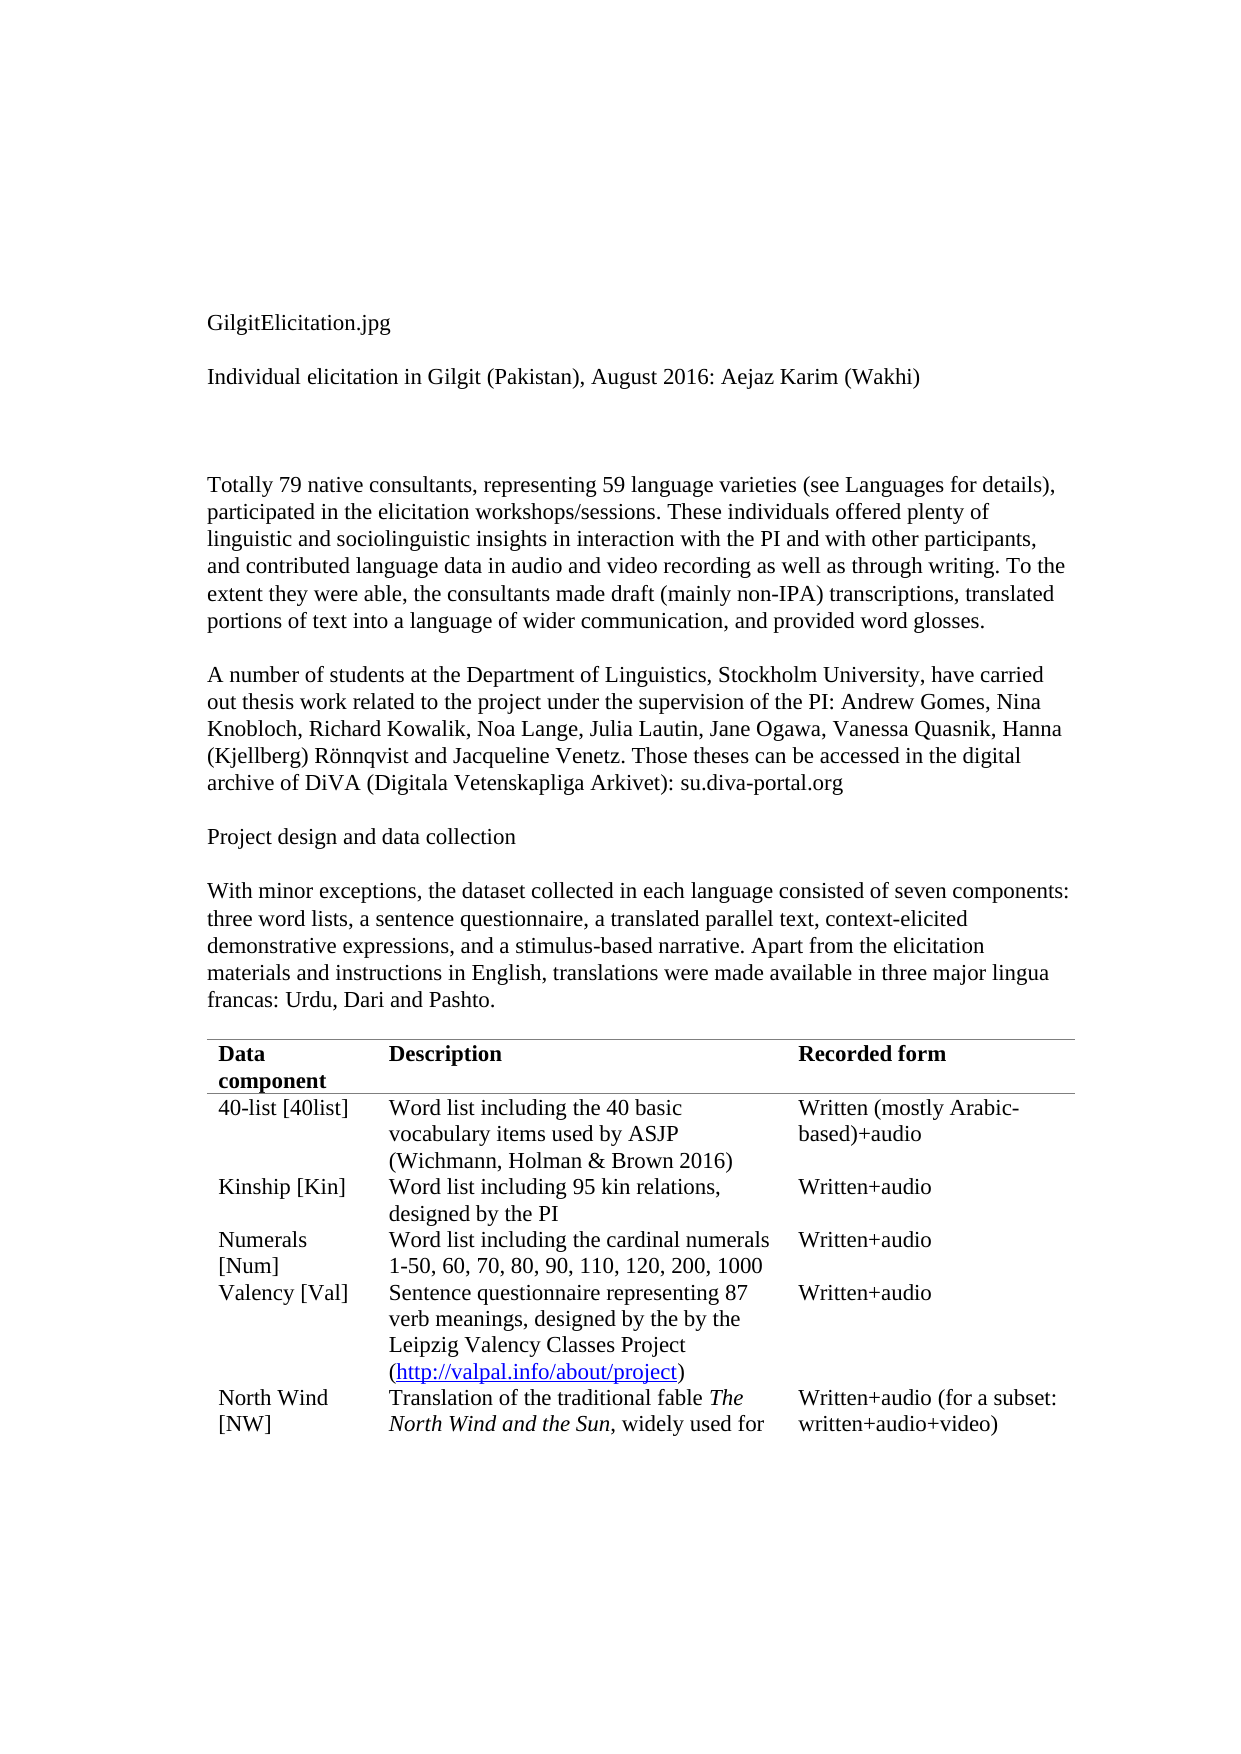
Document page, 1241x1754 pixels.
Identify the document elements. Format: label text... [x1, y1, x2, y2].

table_cell Written+audio [787, 1226, 1075, 1279]
text GilgitElicitation.jpg [207, 308, 1075, 335]
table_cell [787, 1384, 1075, 1437]
table_cell Word list including the 40 basic vocabulary items used by ASJP (Wichmann, Holman & Brown 2016) [378, 1094, 787, 1173]
table_cell Word list including the cardinal numerals 1-50, 60, 70, 80, 90, 110, 120, 200, 1000 [378, 1226, 787, 1279]
table_header Description [378, 1040, 787, 1093]
table_cell Numerals [Num] [207, 1226, 377, 1279]
table_cell Kinship [Kin] [207, 1173, 377, 1226]
table_header Data component [207, 1040, 377, 1093]
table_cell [378, 1384, 787, 1437]
text Individual elicitation in Gilgit (Pakistan), August 2016: Aejaz Karim (Wakhi) [207, 362, 1075, 389]
text A number of students at the Department of Linguistics, Stockholm University, have carried out thesis work related to the project under the supervision of the PI: Andrew Gomes, Nina Knobloch, Richard Kowalik, Noa Lange, Julia Lautin, Jane Ogawa, Vanessa Quasnik, Hanna (Kjellberg) Rönnqvist and Jacqueline Venetz. Those theses can be accessed in the digital archive of DiVA (Digitala Vetenskapliga Arkivet): su.diva-portal.org [207, 660, 1075, 796]
table_cell Sentence questionnaire representing 87 verb meanings, designed by the by the Leipzig Valency Classes Project (http://valpal.info/about/project) [378, 1279, 787, 1384]
table_cell Word list including 95 kin relations, designed by the PI [378, 1173, 787, 1226]
table_cell Written+audio [787, 1279, 1075, 1384]
table_cell Written (mostly Arabic-based)+audio [787, 1094, 1075, 1173]
text Project design and data collection [207, 823, 1075, 850]
text Totally 79 native consultants, representing 59 language varieties (see Languages for details), participated in the elicitation workshops/sessions. These individuals offered plenty of linguistic and sociolinguistic insights in interaction with the PI and with other participants, and contributed language data in audio and video recording as well as through writing. To the extent they were able, the consultants made draft (mainly non-IPA) transcriptions, translated portions of text into a language of wider communication, and provided word glosses. [207, 471, 1075, 633]
table_cell North Wind [NW] [207, 1384, 377, 1437]
table_cell Valency [Val] [207, 1279, 377, 1384]
table_cell Written+audio [787, 1173, 1075, 1226]
table_header Recorded form [787, 1040, 1075, 1093]
text With minor exceptions, the dataset collected in each language consisted of seven components: three word lists, a sentence questionnaire, a translated parallel text, context-elicited demonstrative expressions, and a stimulus-based narrative. Apart from the elicitation materials and instructions in English, translations were made available in three major lingua francas: Urdu, Dari and Pashto. [207, 877, 1075, 1012]
table_cell 40-list [40list] [207, 1094, 377, 1173]
